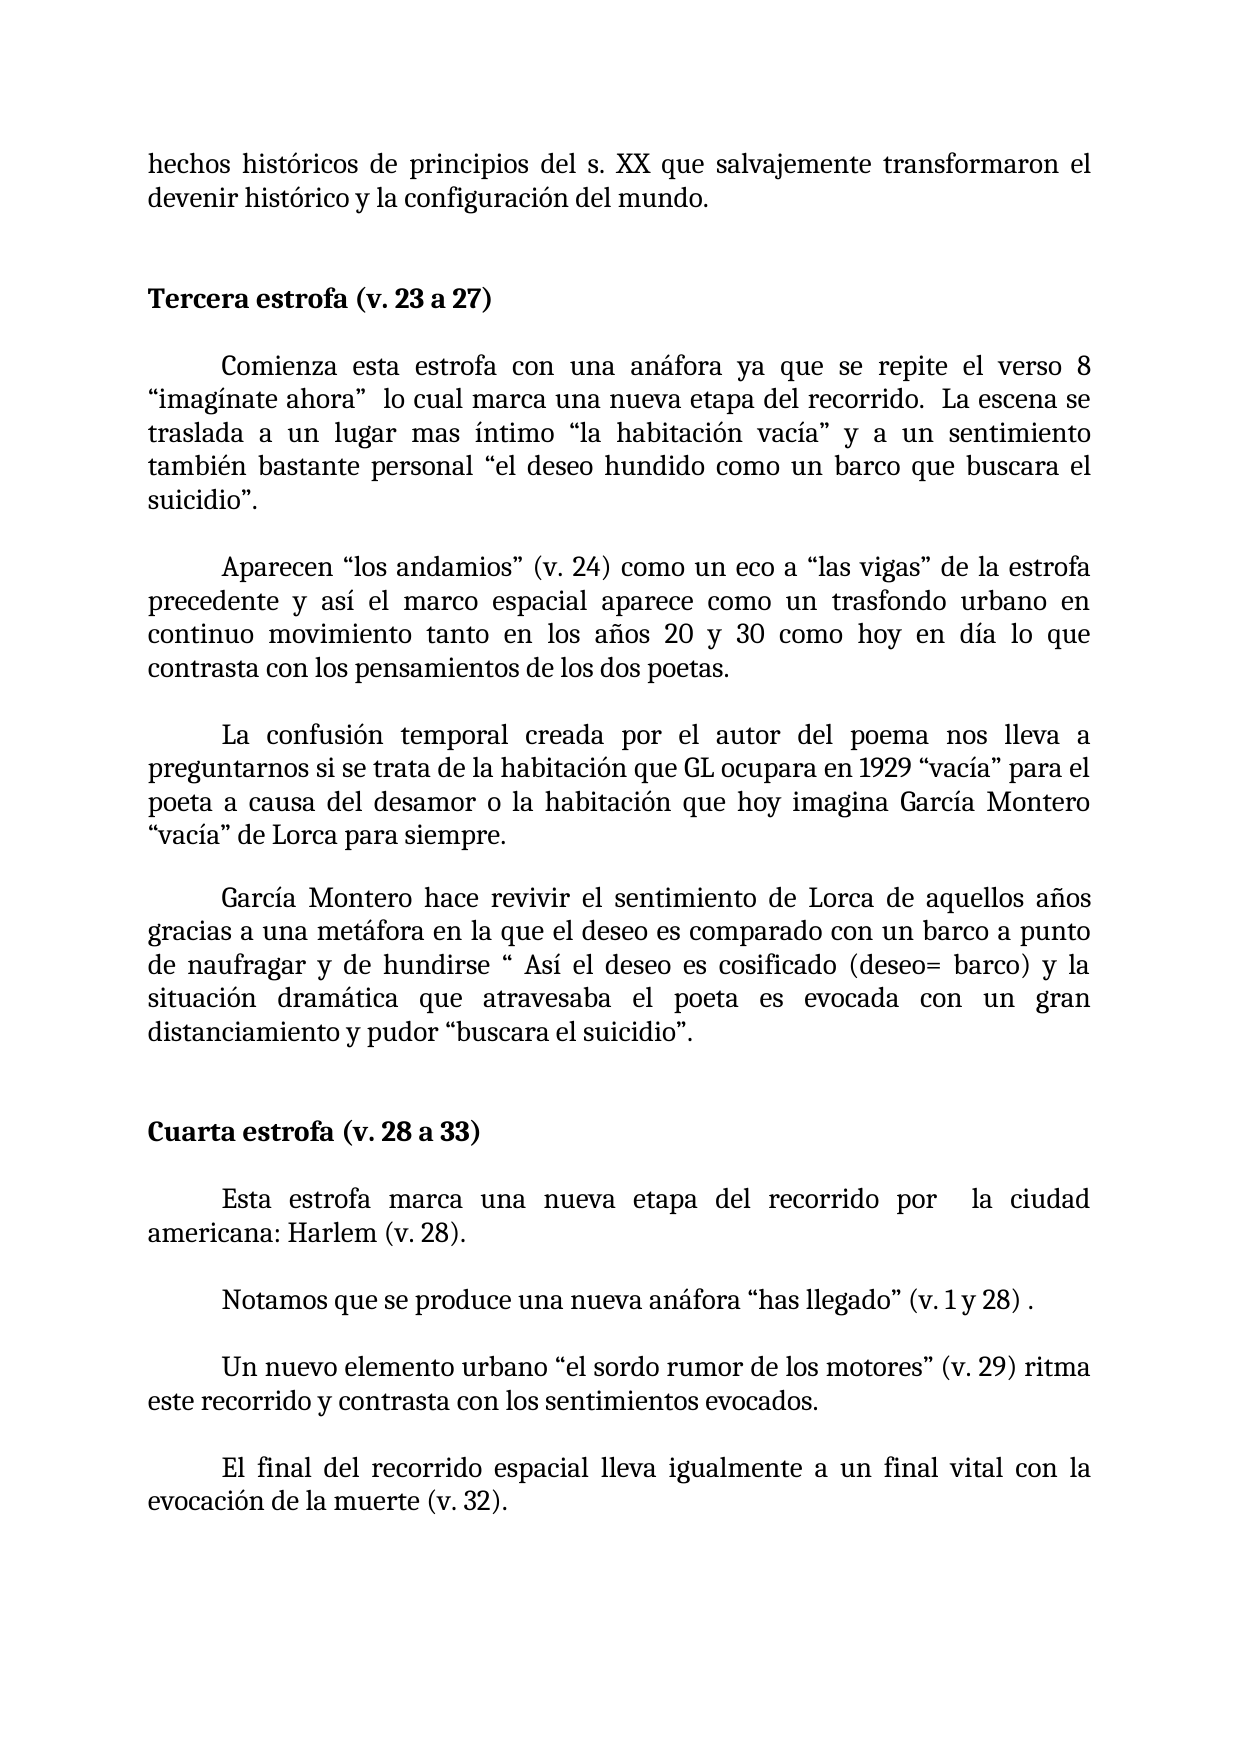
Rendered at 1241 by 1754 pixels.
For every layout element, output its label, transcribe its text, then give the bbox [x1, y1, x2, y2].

text El final del recorrido espacial lleva igualmente a un final vital con la evocación de la muerte (v. 32). [148, 1451, 1093, 1518]
text La confusión temporal creada por el autor del poema nos lleva a preguntarnos si se trata de la habitación que GL ocupara en 1929 “vacía” para el poeta a causa del desamor o la habitación que hoy imagina García Montero “vacía” de Lorca para siempre. [148, 718, 1093, 852]
text Esta estrofa marca una nueva etapa del recorrido por la ciudad americana: Harlem (v. 28). [148, 1183, 1093, 1250]
text Un nuevo elemento urbano “el sordo rumor de los motores” (v. 29) ritma este recorrido y contrasta con los sentimientos evocados. [148, 1350, 1093, 1417]
text Notamos que se produce una nueva anáfora “has llegado” (v. 1 y 28) . [148, 1283, 1093, 1317]
text Aparecen “los andamios” (v. 24) como un eco a “las vigas” de la estrofa precedente y así el marco espacial aparece como un trasfondo urbano en continuo movimiento tanto en los años 20 y 30 como hoy en día lo que contrasta con los pensamientos de los dos poetas. [148, 550, 1093, 684]
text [148, 148, 1093, 215]
text Cuarta estrofa (v. 28 a 33) [148, 1116, 1093, 1149]
text Comienza esta estrofa con una anáfora ya que se repite el verso 8 “imagínate ahora” lo cual marca una nueva etapa del recorrido. La escena se traslada a un lugar mas íntimo “la habitación vacía” y a un sentimiento también bastante personal “el deseo hundido como un barco que buscara el suicidio”. [148, 349, 1093, 517]
text García Montero hace revivir el sentimiento de Lorca de aquellos años gracias a una metáfora en la que el deseo es comparado con un barco a punto de naufragar y de hundirse “ Así el deseo es cosificado (deseo= barco) y la situación dramática que atravesaba el poeta es evocada con un gran distanciamiento y pudor “buscara el suicidio”. [148, 881, 1093, 1048]
text Tercera estrofa (v. 23 a 27) [148, 282, 1093, 315]
